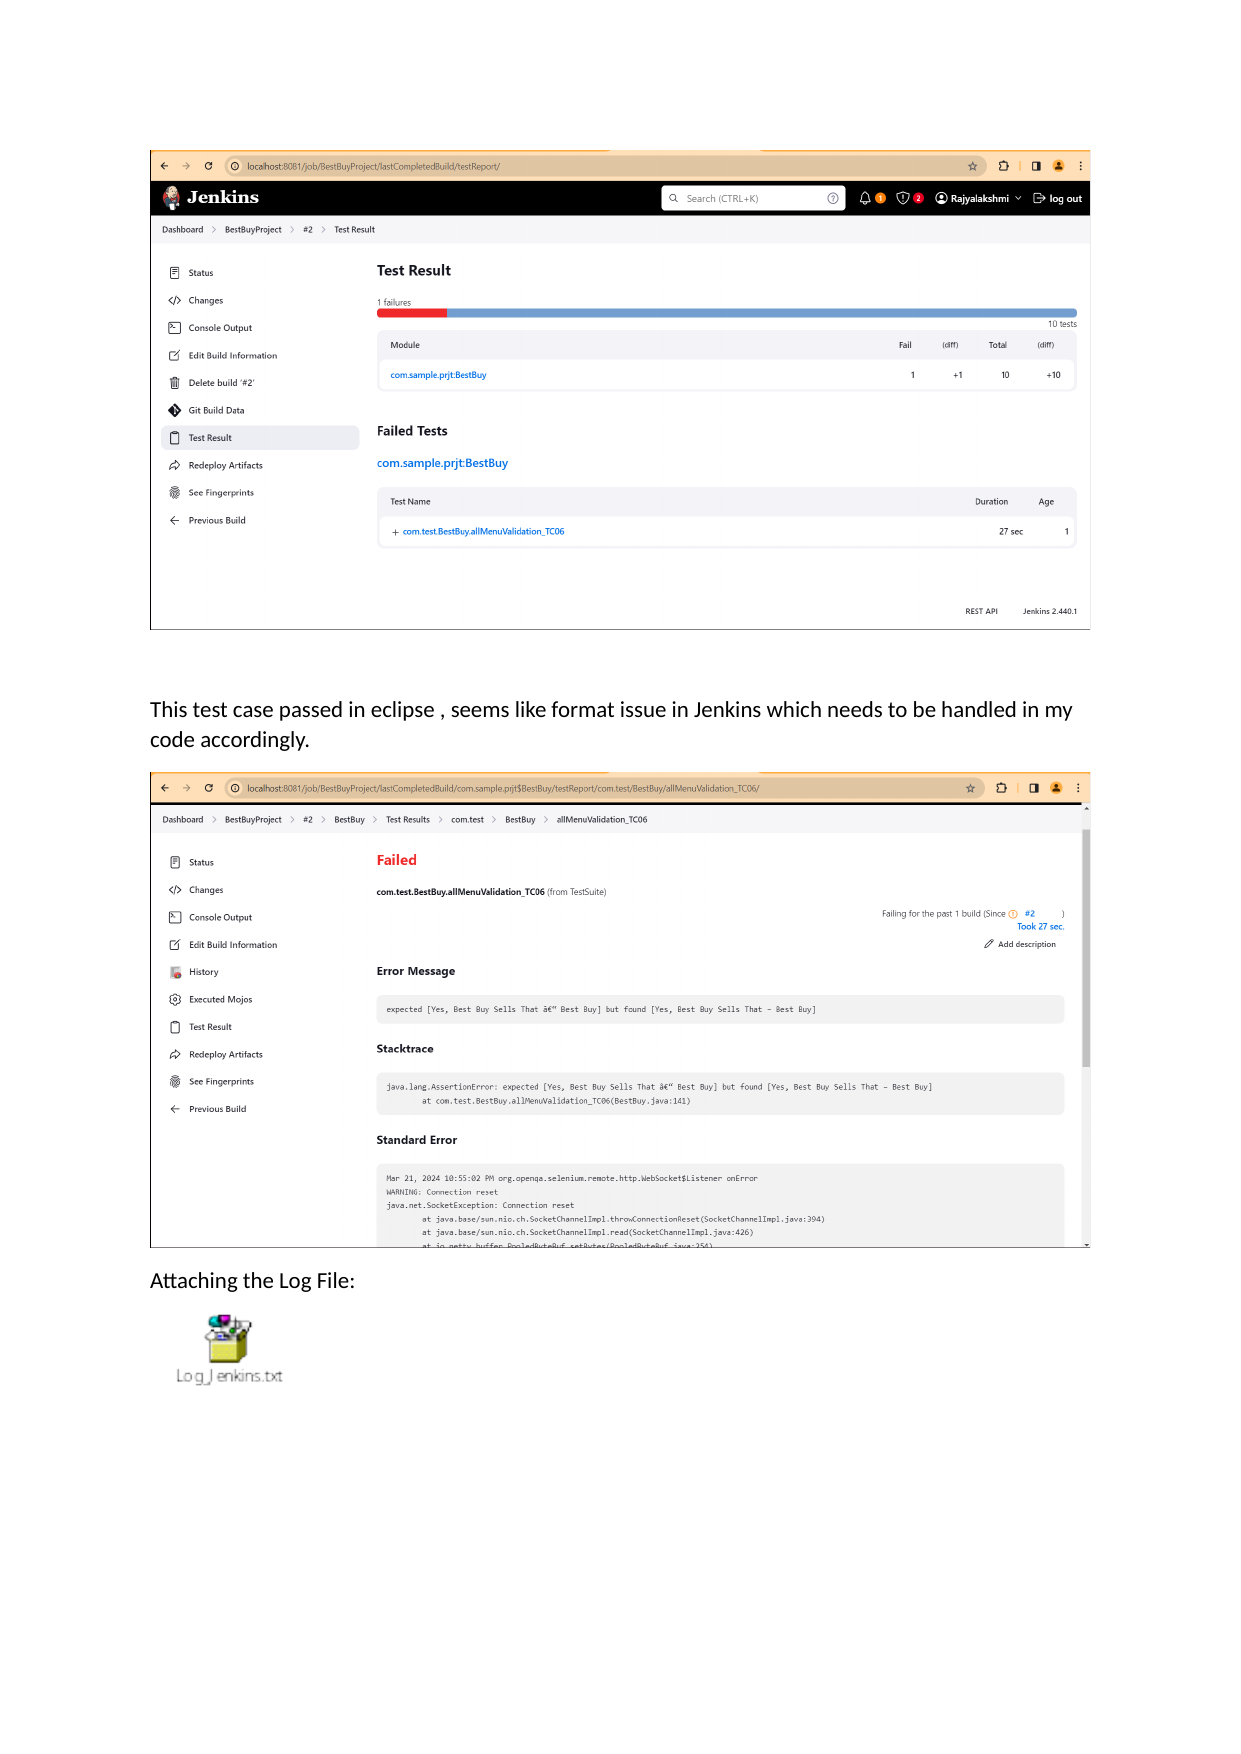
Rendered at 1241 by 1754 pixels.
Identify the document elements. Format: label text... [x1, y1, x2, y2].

picture [150, 772, 1091, 1248]
picture [150, 150, 1091, 630]
text Attaching the Log File: [150, 1266, 1090, 1294]
text This test case passed in eclipse , seems like format issue in Jenkins which needs to be handled in my code accordingly. [150, 695, 1090, 753]
